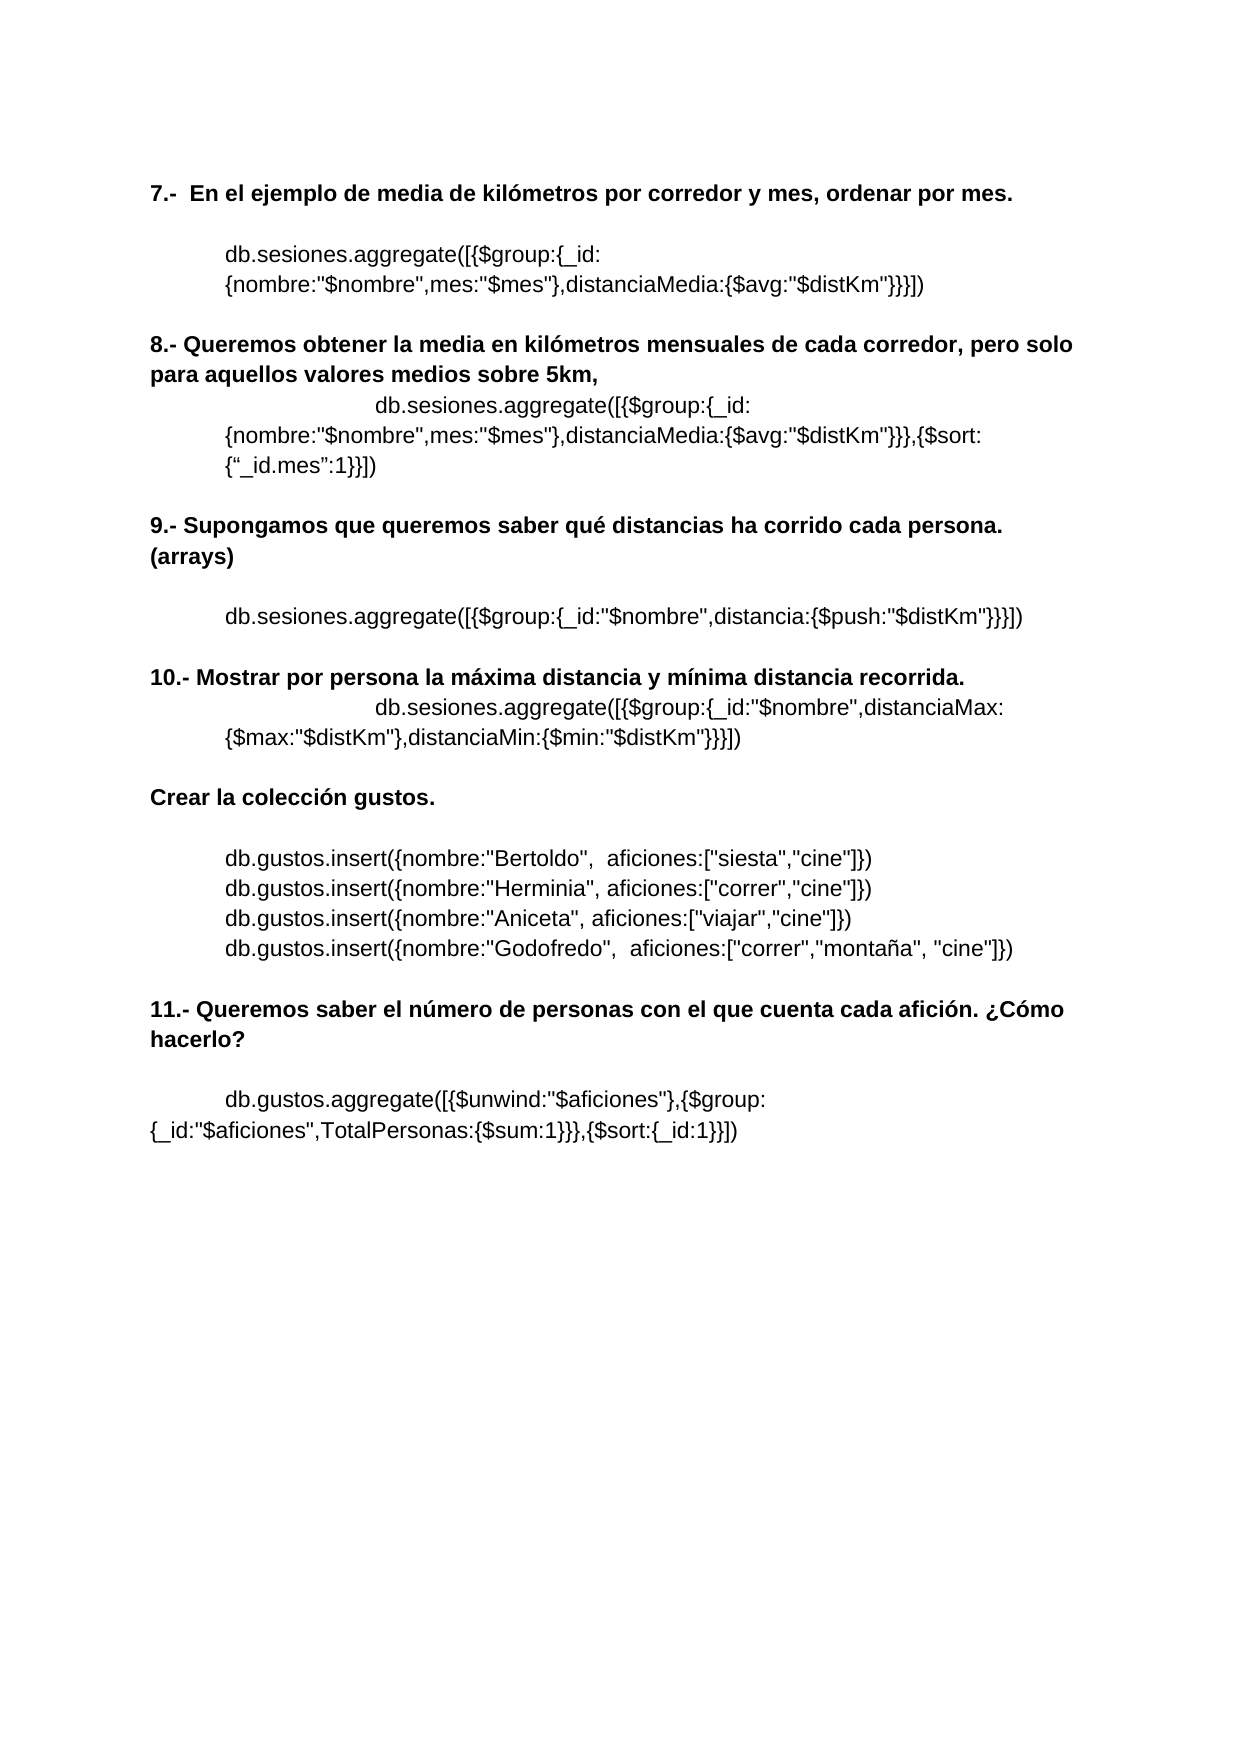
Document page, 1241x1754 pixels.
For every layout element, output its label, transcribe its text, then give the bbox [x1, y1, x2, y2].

text db.sesiones.aggregate([{$group:{_id:{nombre:"$nombre",mes:"$mes"},distanciaMedia:{$avg:"$distKm"}}}]) [225, 241, 1090, 297]
text Crear la colección gustos. [150, 784, 1090, 811]
text db.gustos.insert({nombre:"Herminia", aficiones:["correr","cine"]}) [225, 875, 1090, 901]
text db.gustos.insert({nombre:"Aniceta", aficiones:["viajar","cine"]}) [225, 905, 1090, 932]
text db.sesiones.aggregate([{$group:{_id:"$nombre",distanciaMax:{$max:"$distKm"},distanciaMin:{$min:"$distKm"}}}]) [225, 694, 1090, 750]
text db.sesiones.aggregate([{$group:{_id:{nombre:"$nombre",mes:"$mes"},distanciaMedia:{$avg:"$distKm"}}},{$sort:{“_id.mes”:1}}]) [225, 392, 1090, 478]
text db.gustos.insert({nombre:"Bertoldo", aficiones:["siesta","cine"]}) [225, 845, 1090, 871]
text db.sesiones.aggregate([{$group:{_id:"$nombre",distancia:{$push:"$distKm"}}}]) [150, 603, 1090, 629]
text 8.- Queremos obtener la media en kilómetros mensuales de cada corredor, pero solo para aquellos valores medios sobre 5km, [150, 331, 1090, 388]
text 7.- En el ejemplo de media de kilómetros por corredor y mes, ordenar por mes. [150, 180, 1090, 207]
text 11.- Queremos saber el número de personas con el que cuenta cada afición. ¿Cómo hacerlo? [150, 996, 1090, 1052]
text db.gustos.aggregate([{$unwind:"$aficiones"},{$group:{_id:"$aficiones",TotalPersonas:{$sum:1}}},{$sort:{_id:1}}]) [150, 1086, 1090, 1143]
text 9.- Supongamos que queremos saber qué distancias ha corrido cada persona. (arrays) [150, 512, 1090, 569]
text 10.- Mostrar por persona la máxima distancia y mínima distancia recorrida. [150, 663, 1090, 690]
text db.gustos.insert({nombre:"Godofredo", aficiones:["correr","montaña", "cine"]}) [225, 935, 1090, 962]
